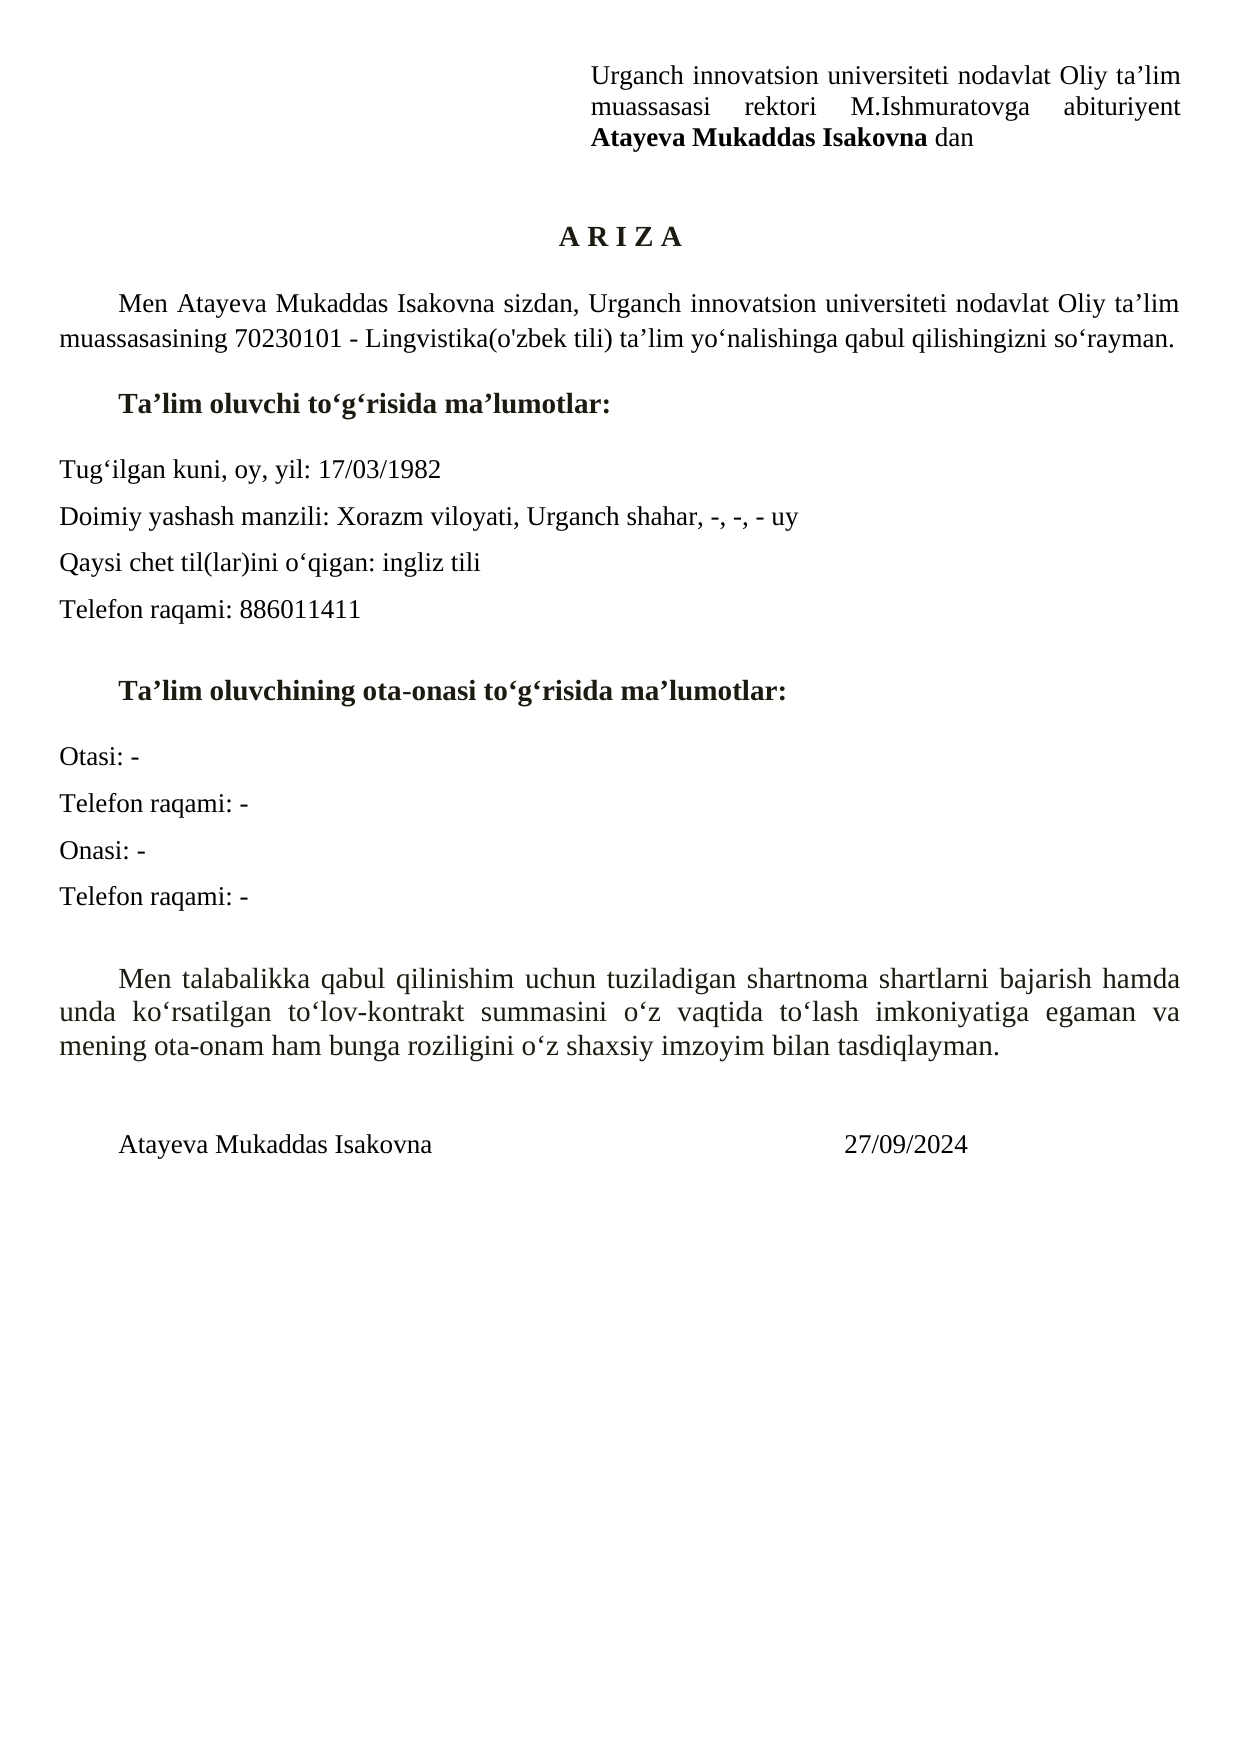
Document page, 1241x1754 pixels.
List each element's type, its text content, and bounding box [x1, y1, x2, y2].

text Doimiy yashash manzili: Xorazm viloyati, Urganch shahar, -, -, - uy [59, 500, 1181, 531]
text A R I Z A [59, 219, 1181, 253]
text Telefon raqami: 886011411 [59, 593, 1181, 624]
text Ta’lim oluvchi to‘g‘risida ma’lumotlar: [59, 386, 1181, 420]
text Tug‘ilgan kuni, oy, yil: 17/03/1982 [59, 453, 1181, 484]
text Men Atayeva Mukaddas Isakovna sizdan, Urganch innovatsion universiteti nodavlat Oliy ta’lim muassasasining 70230101 - Lingvistika(o'zbek tili) ta’lim yo‘nalishinga qabul qilishingizni so‘rayman. [59, 287, 1181, 353]
text Telefon raqami: - [59, 787, 1181, 818]
text Telefon raqami: - [59, 881, 1181, 912]
text Men talabalikka qabul qilinishim uchun tuziladigan shartnoma shartlarni bajarish hamda unda ko‘rsatilgan to‘lov-kontrakt summasini o‘z vaqtida to‘lash imkoniyatiga egaman va mening ota-onam ham bunga roziligini oʻz shaxsiy imzoyim bilan tasdiqlayman. [59, 961, 1181, 1061]
text Qaysi chet til(lar)ini o‘qigan: ingliz tili [59, 547, 1181, 578]
text Atayeva Mukaddas Isakovna 27/09/2024 [59, 1128, 1181, 1159]
text Ta’lim oluvchining ota-onasi to‘g‘risida ma’lumotlar: [59, 673, 1181, 707]
text Otasi: - [59, 741, 1181, 772]
text Onasi: - [59, 834, 1181, 865]
text Urganch innovatsion universiteti nodavlat Oliy ta’lim muassasasi rektori M.Ishmuratovga abituriyent Atayeva Mukaddas Isakovna dan [591, 59, 1181, 152]
